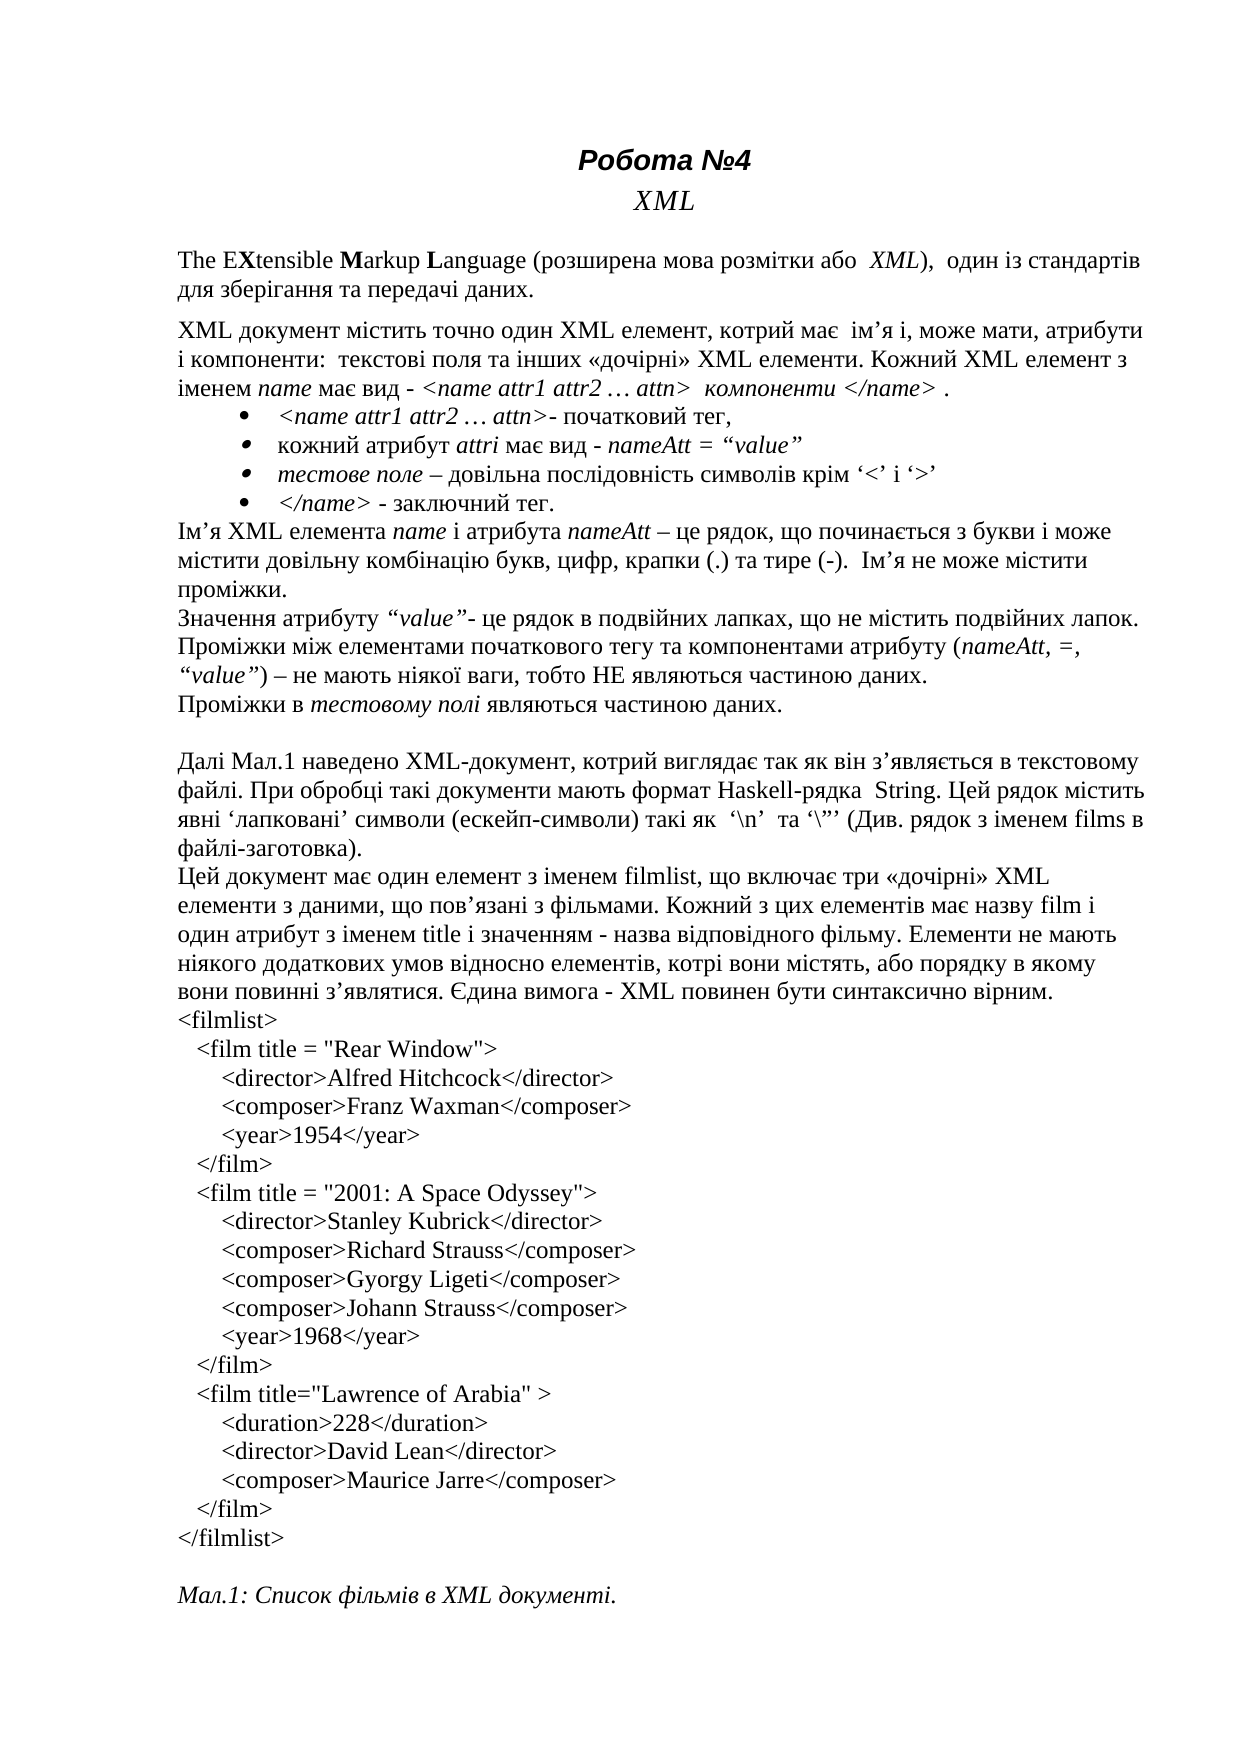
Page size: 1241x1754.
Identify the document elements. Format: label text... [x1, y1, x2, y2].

text <filmlist> [177, 1005, 1152, 1034]
subtitle Робота №4 [177, 143, 1152, 177]
text Проміжки між елементами початкового тегу та компонентами атрибуту (nameAtt, =, “value”) – не мають ніякої ваги, тобто НЕ являються частиною даних. [177, 631, 1152, 689]
text <director>Alfred Hitchcock</director> [177, 1063, 1152, 1091]
text Значення атрибуту “value”- це рядок в подвійних лапках, що не містить подвійних лапок. [177, 603, 1152, 631]
text <film title="Lawrence of Arabia" > [177, 1379, 1152, 1408]
text <film title = "Rear Window"> [177, 1034, 1152, 1063]
list </name> - заключний тег. [240, 488, 1152, 516]
text </film> [177, 1350, 1152, 1379]
text <duration>228</duration> [177, 1408, 1152, 1436]
text </film> [177, 1149, 1152, 1178]
text <composer>Gyorgy Ligeti</composer> [177, 1264, 1152, 1293]
text <year>1954</year> [177, 1120, 1152, 1149]
text The EXtensible Markup Language (розширена мова розмітки або XML), один із стандартів для зберігання та передачі даних. [177, 245, 1152, 303]
text <composer>Richard Strauss</composer> [177, 1235, 1152, 1264]
text Ім’я XML елемента name і атрибута nameAtt – це рядок, що починається з букви і може містити довільну комбінацію букв, цифр, крапки (.) та тире (-). Ім’я не може містити проміжки. [177, 516, 1152, 603]
text <composer>Franz Waxman</composer> [177, 1091, 1152, 1120]
text <director>David Lean</director> [177, 1436, 1152, 1465]
list кожний атрибут attri має вид - nameAtt = “value” [240, 430, 1152, 459]
text Далі Мал.1 наведено XML-документ, котрий виглядає так як він з’являється в текстовому файлі. При обробці такі документи мають формат Haskell-рядка String. Цей рядок містить явні ‘лапковані’ символи (ескейп-символи) такі як ‘\n’ та ‘\”’ (Див. рядок з іменем films в файлі-заготовка). [177, 746, 1152, 861]
text <year>1968</year> [177, 1321, 1152, 1350]
text Проміжки в тестовому полі являються частиною даних. [177, 689, 1152, 718]
subtitle XML [177, 183, 1152, 216]
text <composer>Maurice Jarre</composer> [177, 1465, 1152, 1494]
text Цей документ має один елемент з іменем filmlist, що включає три «дочірні» XML елементи з даними, що пов’язані з фільмами. Кожний з цих елементів має назву film і один атрибут з іменем title і значенням - назва відповідного фільму. Елементи не мають ніякого додаткових умов відносно елементів, котрі вони містять, або порядку в якому вони повинні з’являтися. Єдина вимога - XML повинен бути синтаксично вірним. [177, 861, 1152, 1005]
text </filmlist> [177, 1523, 1152, 1551]
text <composer>Johann Strauss</composer> [177, 1293, 1152, 1321]
list <name attr1 attr2 … attn>- початковий тег, [240, 401, 1152, 430]
text <director>Stanley Kubrick</director> [177, 1206, 1152, 1235]
text Мал.1: Список фільмів в XML документі. [177, 1580, 1152, 1609]
text XML документ містить точно один XML елемент, котрий має ім’я і, може мати, атрибути і компоненти: текстові поля та інших «дочірні» XML елементи. Кожний XML елемент з іменем name має вид - <name attr1 attr2 … attn> компоненти </name> . [177, 315, 1152, 401]
list тестове поле – довільна послідовність символів крім ‘<’ і ‘>’ [240, 459, 1152, 488]
text <film title = "2001: A Space Odyssey"> [177, 1178, 1152, 1206]
text </film> [177, 1494, 1152, 1523]
